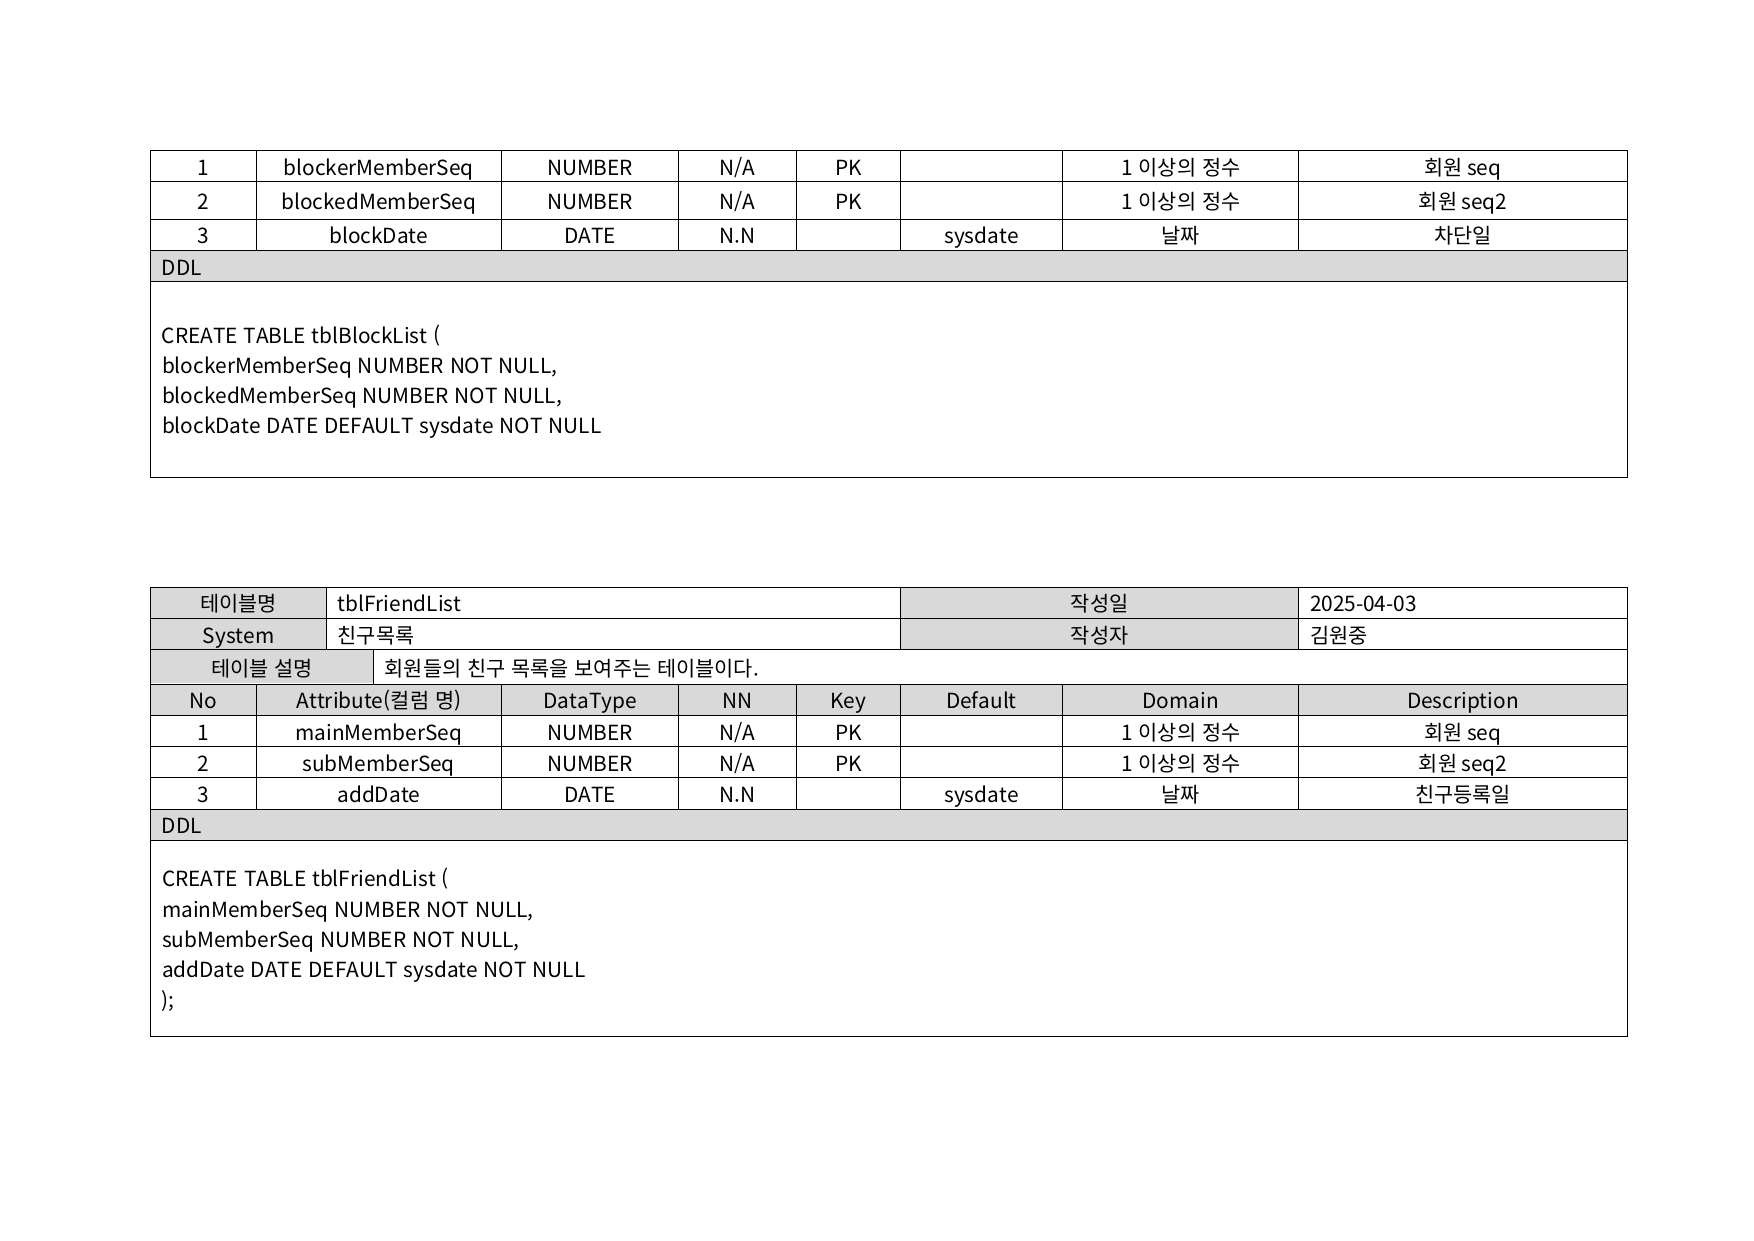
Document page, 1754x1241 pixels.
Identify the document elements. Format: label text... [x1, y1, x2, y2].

table_cell N.N [679, 778, 796, 808]
table_cell 차단일 [1299, 220, 1627, 250]
table_cell DDL [151, 251, 1627, 281]
table_header 테이블명 [151, 588, 326, 618]
table_cell PK [797, 747, 900, 777]
table_cell PK [797, 182, 900, 219]
table_cell sysdate [901, 778, 1062, 808]
table_cell mainMemberSeq [257, 716, 501, 746]
table_cell DataType [502, 685, 678, 715]
table_cell 1 이상의 정수 [1063, 151, 1298, 181]
table_cell 날짜 [1063, 778, 1298, 808]
table_cell 회원seq2 [1299, 747, 1627, 777]
table_cell 테이블 설명 [151, 650, 373, 683]
table_cell 1 [151, 716, 256, 746]
table_cell [901, 747, 1062, 777]
table_cell subMemberSeq [257, 747, 501, 777]
table_cell CREATE TABLE tblFriendList ( mainMemberSeq NUMBER NOT NULL, subMemberSeq NUMBER NOT NULL, addDate DATE DEFAULT sysdate NOT NULL ); [151, 841, 1627, 1036]
table_cell 회원들의 친구 목록을 보여주는 테이블이다. [374, 650, 1627, 683]
table_cell 회원seq [1299, 716, 1627, 746]
table_cell NUMBER [502, 716, 678, 746]
table_cell [901, 182, 1062, 219]
table_cell 1 이상의 정수 [1063, 747, 1298, 777]
table_cell [901, 716, 1062, 746]
table_header 작성일 [901, 588, 1298, 618]
table_cell PK [797, 716, 900, 746]
table_cell [797, 778, 900, 808]
table_cell NUMBER [502, 182, 678, 219]
table_cell 김원중 [1299, 619, 1627, 649]
table_cell [901, 151, 1062, 181]
table_cell NN [679, 685, 796, 715]
table_cell 회원seq2 [1299, 182, 1627, 219]
table_cell 회원seq [1299, 151, 1627, 181]
table_cell blockedMemberSeq [257, 182, 501, 219]
table_cell addDate [257, 778, 501, 808]
table_cell Description [1299, 685, 1627, 715]
table_cell DATE [502, 778, 678, 808]
table_header 2025-04-03 [1299, 588, 1627, 618]
table_cell N/A [679, 182, 796, 219]
table_cell NUMBER [502, 151, 678, 181]
table_cell 1 이상의 정수 [1063, 716, 1298, 746]
table_cell blockerMemberSeq [257, 151, 501, 181]
table_cell Key [797, 685, 900, 715]
table_header tblFriendList [327, 588, 900, 618]
table_cell DDL [151, 810, 1627, 840]
table_cell blockDate [257, 220, 501, 250]
table_cell 2 [151, 747, 256, 777]
table_cell sysdate [901, 220, 1062, 250]
table_cell Default [901, 685, 1062, 715]
table_cell NUMBER [502, 747, 678, 777]
table_cell N/A [679, 747, 796, 777]
table_cell 3 [151, 778, 256, 808]
table_cell 친구목록 [327, 619, 900, 649]
table_cell CREATE TABLE tblBlockList ( blockerMemberSeq NUMBER NOT NULL, blockedMemberSeq NUMBER NOT NULL, blockDate DATE DEFAULT sysdate NOT NULL [151, 282, 1627, 477]
table_cell N/A [679, 716, 796, 746]
table_cell No [151, 685, 256, 715]
table_cell 3 [151, 220, 256, 250]
table_cell 친구등록일 [1299, 778, 1627, 808]
table_cell Attribute(컬럼 명) [257, 685, 501, 715]
table_cell [797, 220, 900, 250]
table_cell PK [797, 151, 900, 181]
table_cell 2 [151, 182, 256, 219]
table_cell 날짜 [1063, 220, 1298, 250]
table_cell 1 이상의 정수 [1063, 182, 1298, 219]
table_cell N/A [679, 151, 796, 181]
table_cell Domain [1063, 685, 1298, 715]
table_cell N.N [679, 220, 796, 250]
table_cell 1 [151, 151, 256, 181]
table_cell DATE [502, 220, 678, 250]
table_cell 작성자 [901, 619, 1298, 649]
table_cell System [151, 619, 326, 649]
